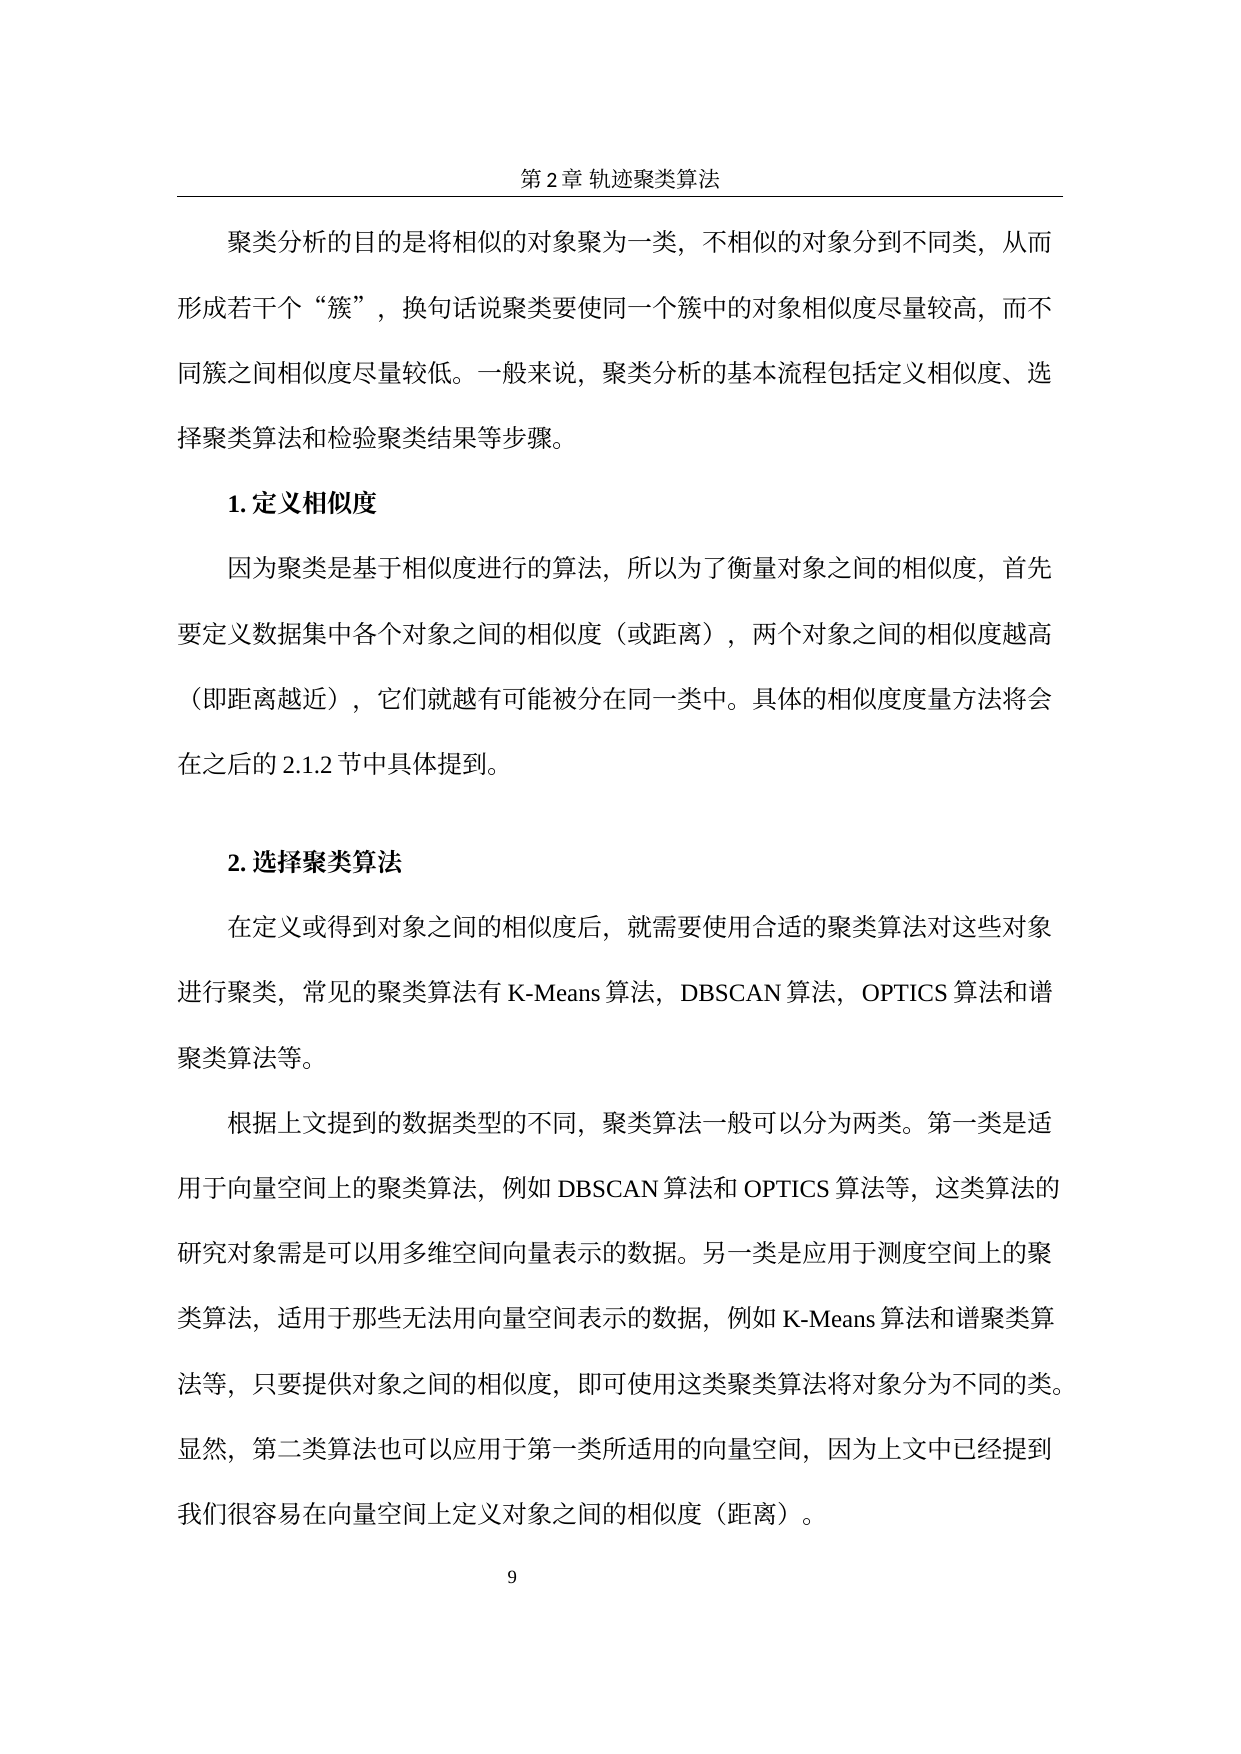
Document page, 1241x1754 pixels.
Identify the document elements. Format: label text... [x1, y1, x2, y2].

text 2. 选择聚类算法 [177, 828, 1063, 893]
text 聚类分析的目的是将相似的对象聚为一类，不相似的对象分到不同类，从而形成若干个“簇”，换句话说聚类要使同一个簇中的对象相似度尽量较高，而不同簇之间相似度尽量较低。一般来说，聚类分析的基本流程包括定义相似度、选择聚类算法和检验聚类结果等步骤。 [177, 208, 1063, 469]
text 根据上文提到的数据类型的不同，聚类算法一般可以分为两类。第一类是适用于向量空间上的聚类算法，例如DBSCAN算法和OPTICS算法等，这类算法的研究对象需是可以用多维空间向量表示的数据。另一类是应用于测度空间上的聚类算法，适用于那些无法用向量空间表示的数据，例如K-Means算法和谱聚类算法等，只要提供对象之间的相似度，即可使用这类聚类算法将对象分为不同的类。显然，第二类算法也可以应用于第一类所适用的向量空间，因为上文中已经提到我们很容易在向量空间上定义对象之间的相似度（距离）。 [177, 1089, 1063, 1545]
text 1. 定义相似度 [177, 469, 1063, 534]
text 因为聚类是基于相似度进行的算法，所以为了衡量对象之间的相似度，首先要定义数据集中各个对象之间的相似度（或距离），两个对象之间的相似度越高（即距离越近），它们就越有可能被分在同一类中。具体的相似度度量方法将会在之后的2.1.2节中具体提到。 [177, 534, 1063, 795]
text 在定义或得到对象之间的相似度后，就需要使用合适的聚类算法对这些对象进行聚类，常见的聚类算法有K-Means算法，DBSCAN算法，OPTICS算法和谱聚类算法等。 [177, 893, 1063, 1089]
